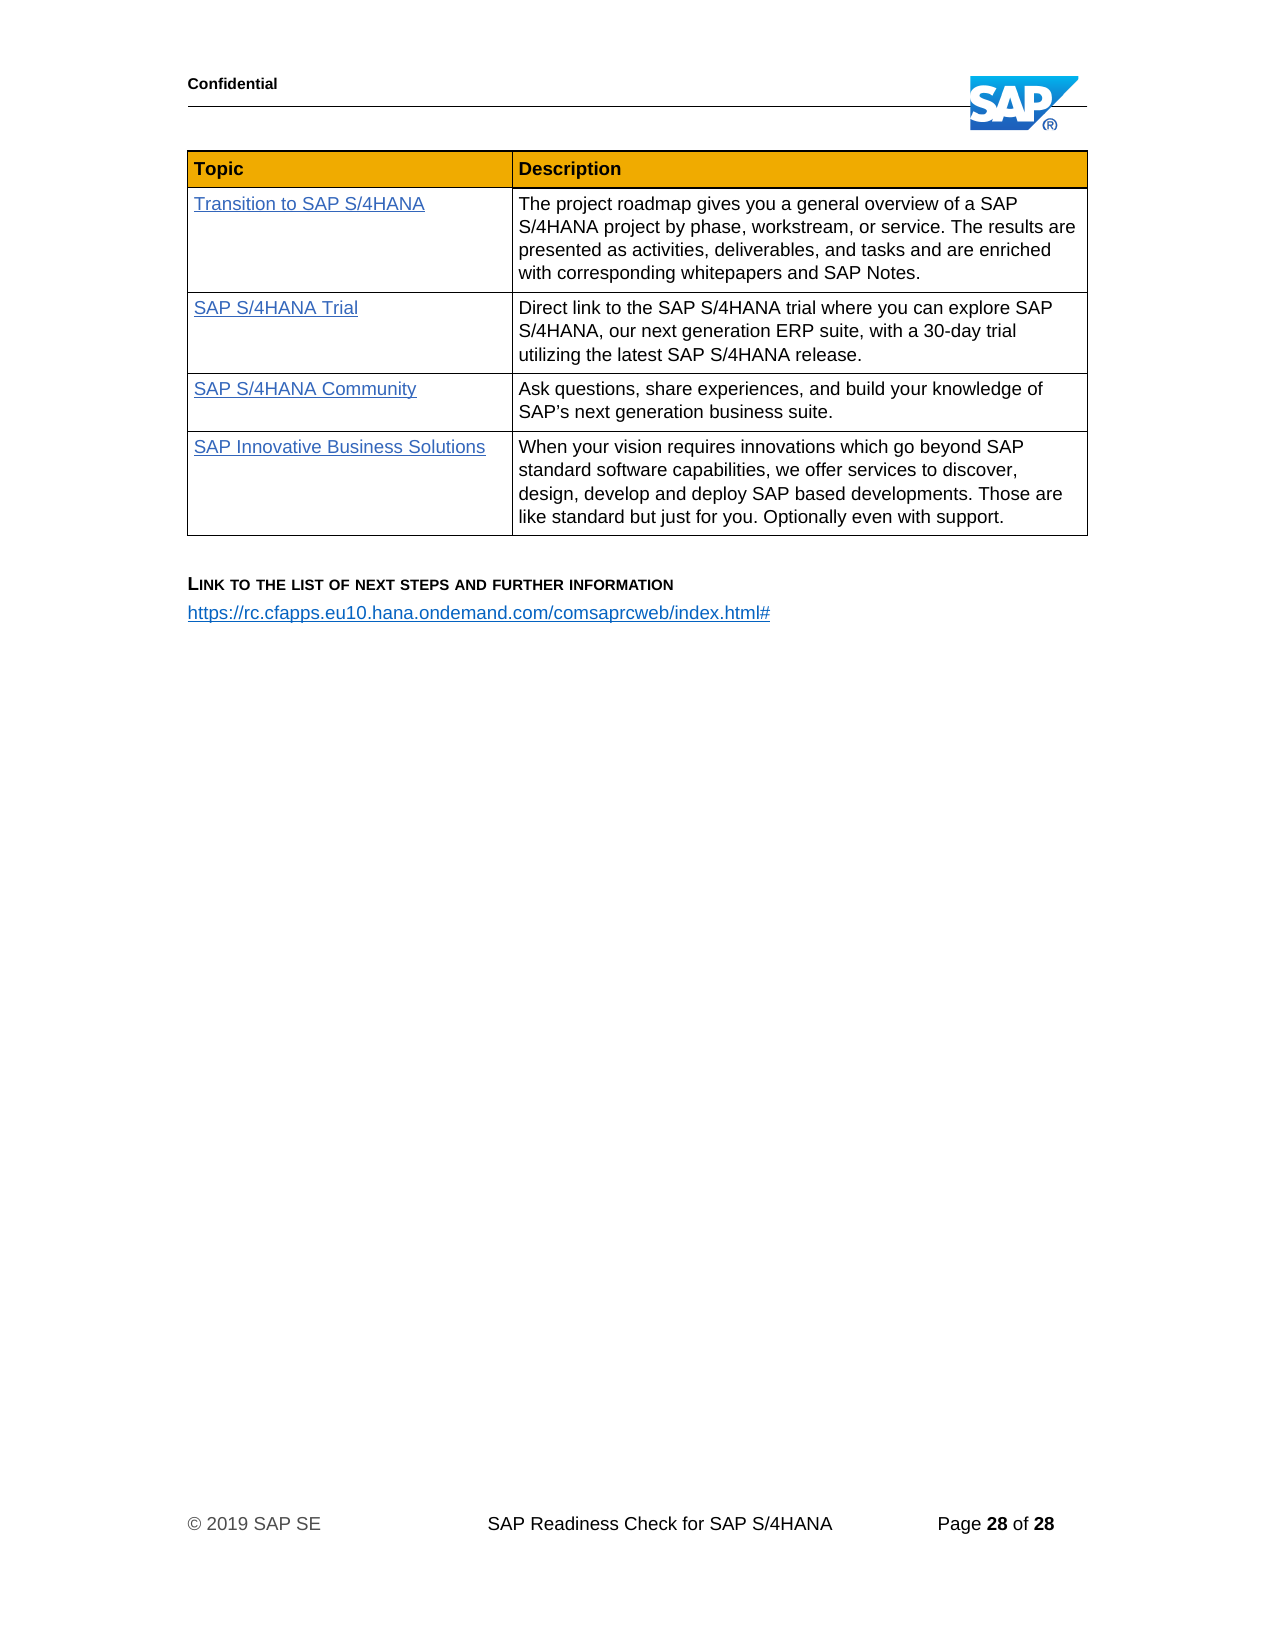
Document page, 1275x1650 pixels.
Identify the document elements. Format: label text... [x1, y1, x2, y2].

table_cell Ask questions, share experiences, and build your knowledge of SAP’s next generation business suite. [513, 374, 1087, 431]
table_cell Transition to SAP S/4HANA [188, 188, 512, 292]
table_header Topic [188, 152, 512, 187]
text Link to the list of next steps and further information [187, 572, 1087, 594]
picture [968, 76, 1077, 130]
table_cell SAP S/4HANA Trial [188, 293, 512, 373]
table_cell SAP S/4HANA Community [188, 374, 512, 431]
table_header Description [513, 152, 1087, 187]
table_cell When your vision requires innovations which go beyond SAP standard software capabilities, we offer services to discover, design, develop and deploy SAP based developments. Those are like standard but just for you. Optionally even with support. [513, 432, 1087, 535]
table_cell SAP Innovative Business Solutions [188, 432, 512, 535]
table_cell The project roadmap gives you a general overview of a SAP S/4HANA project by phase, workstream, or service. The results are presented as activities, deliverables, and tasks and are enriched with corresponding whitepapers and SAP Notes. [513, 189, 1087, 292]
table_cell Direct link to the SAP S/4HANA trial where you can explore SAP S/4HANA, our next generation ERP suite, with a 30-day trial utilizing the latest SAP S/4HANA release. [513, 293, 1087, 373]
text https://rc.cfapps.eu10.hana.ondemand.com/comsaprcweb/index.html# [187, 602, 1087, 623]
